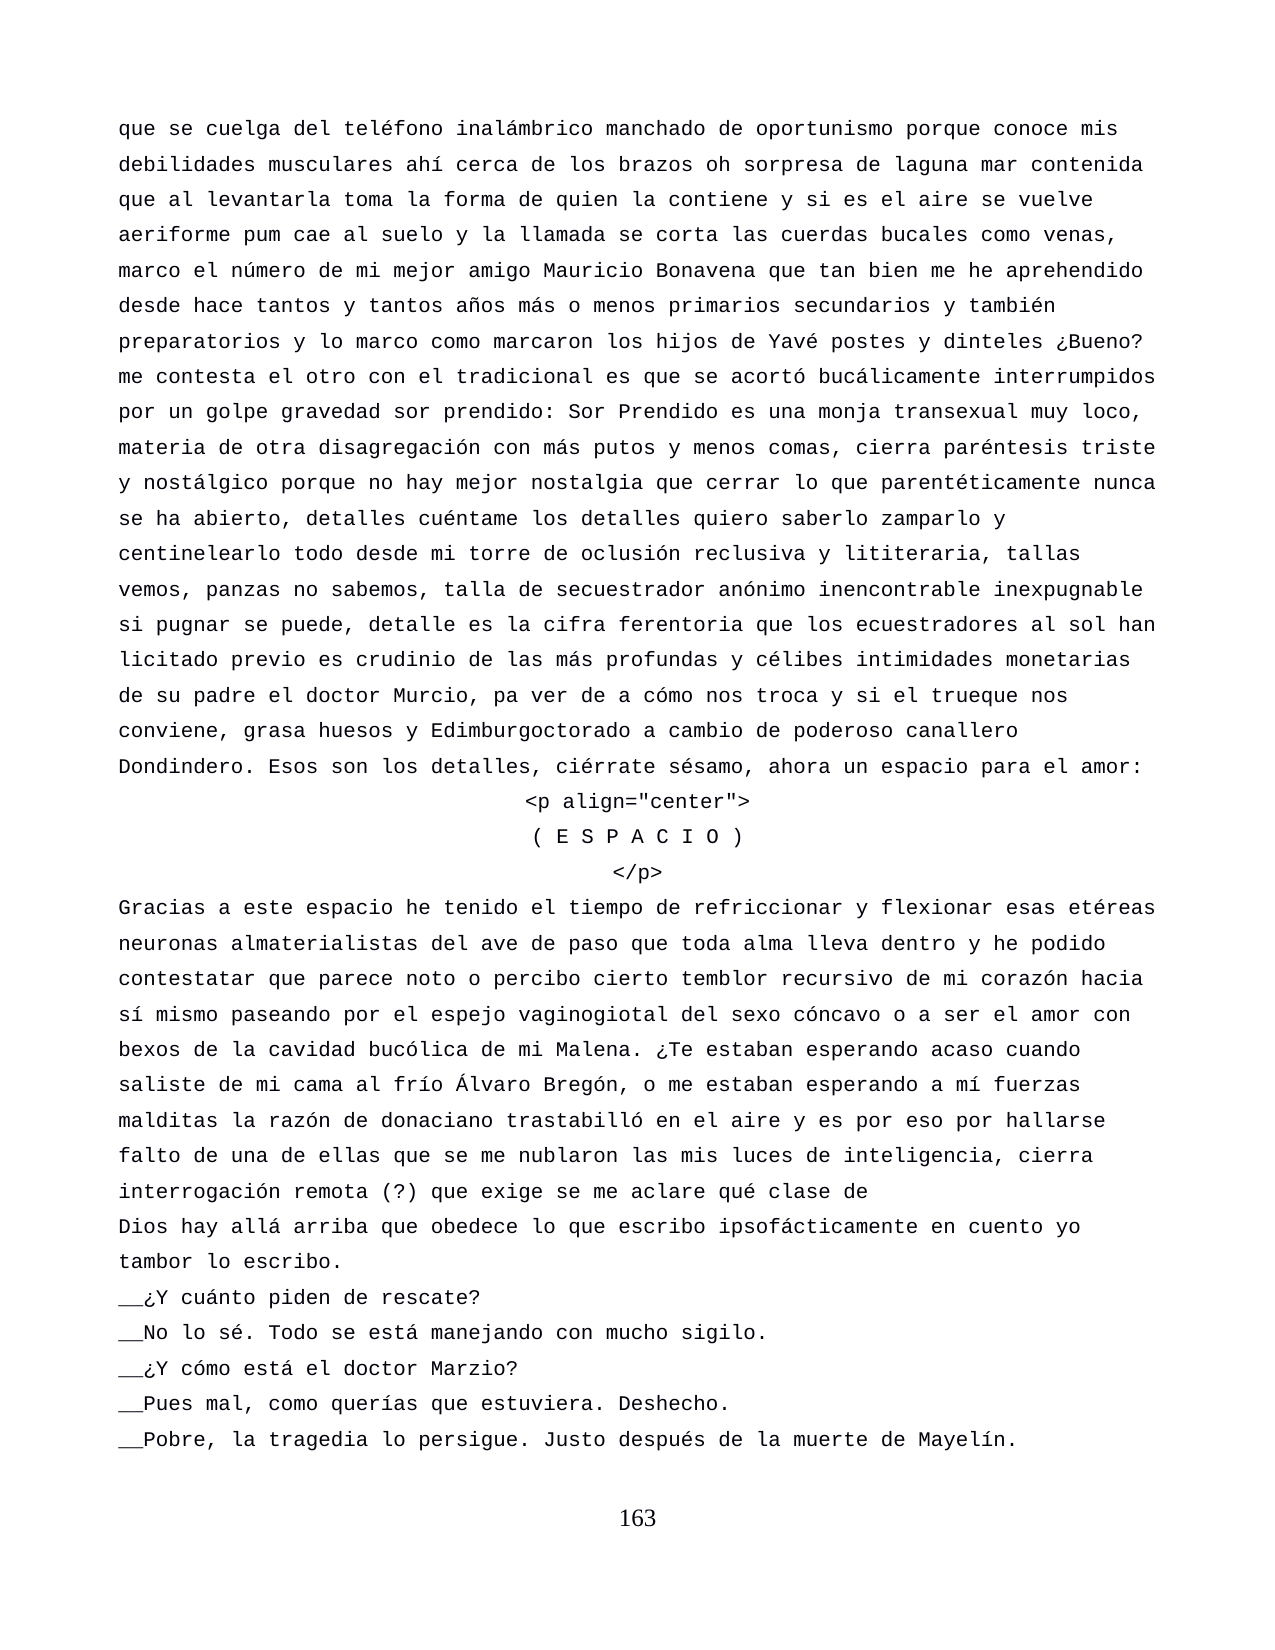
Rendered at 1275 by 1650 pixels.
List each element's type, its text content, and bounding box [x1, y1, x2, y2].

text __¿Y cómo está el doctor Marzio? [118, 1358, 1157, 1381]
text __No lo sé. Todo se está manejando con mucho sigilo. [118, 1322, 1157, 1346]
text __Pobre, la tragedia lo persigue. Justo después de la muerte de Mayelín. [118, 1428, 1157, 1452]
text Gracias a este espacio he tenido el tiempo de refriccionar y flexionar esas etéreas neuronas almaterialistas del ave de paso que toda alma lleva dentro y he podido contestatar que parece noto o percibo cierto temblor recursivo de mi corazón hacia sí mismo paseando por el espejo vaginogiotal del sexo cóncavo o a ser el amor con bexos de la cavidad bucólica de mi Malena. ¿Te estaban esperando acaso cuando saliste de mi cama al frío Álvaro Bregón, o me estaban esperando a mí fuerzas malditas la razón de donaciano trastabilló en el aire y es por eso por hallarse falto de una de ellas que se me nublaron las mis luces de inteligencia, cierra interrogación remota (?) que exige se me aclare qué clase de [118, 897, 1157, 1204]
text __¿Y cuánto piden de rescate? [118, 1287, 1157, 1311]
text __Pues mal, como querías que estuviera. Deshecho. [118, 1393, 1157, 1417]
text </p> [118, 862, 1157, 886]
text <p align="center"> [118, 791, 1157, 815]
text Dios hay allá arriba que obedece lo que escribo ipsofácticamente en cuento yo tambor lo escribo. [118, 1216, 1157, 1275]
text ( E S P A C I O ) [118, 826, 1157, 850]
